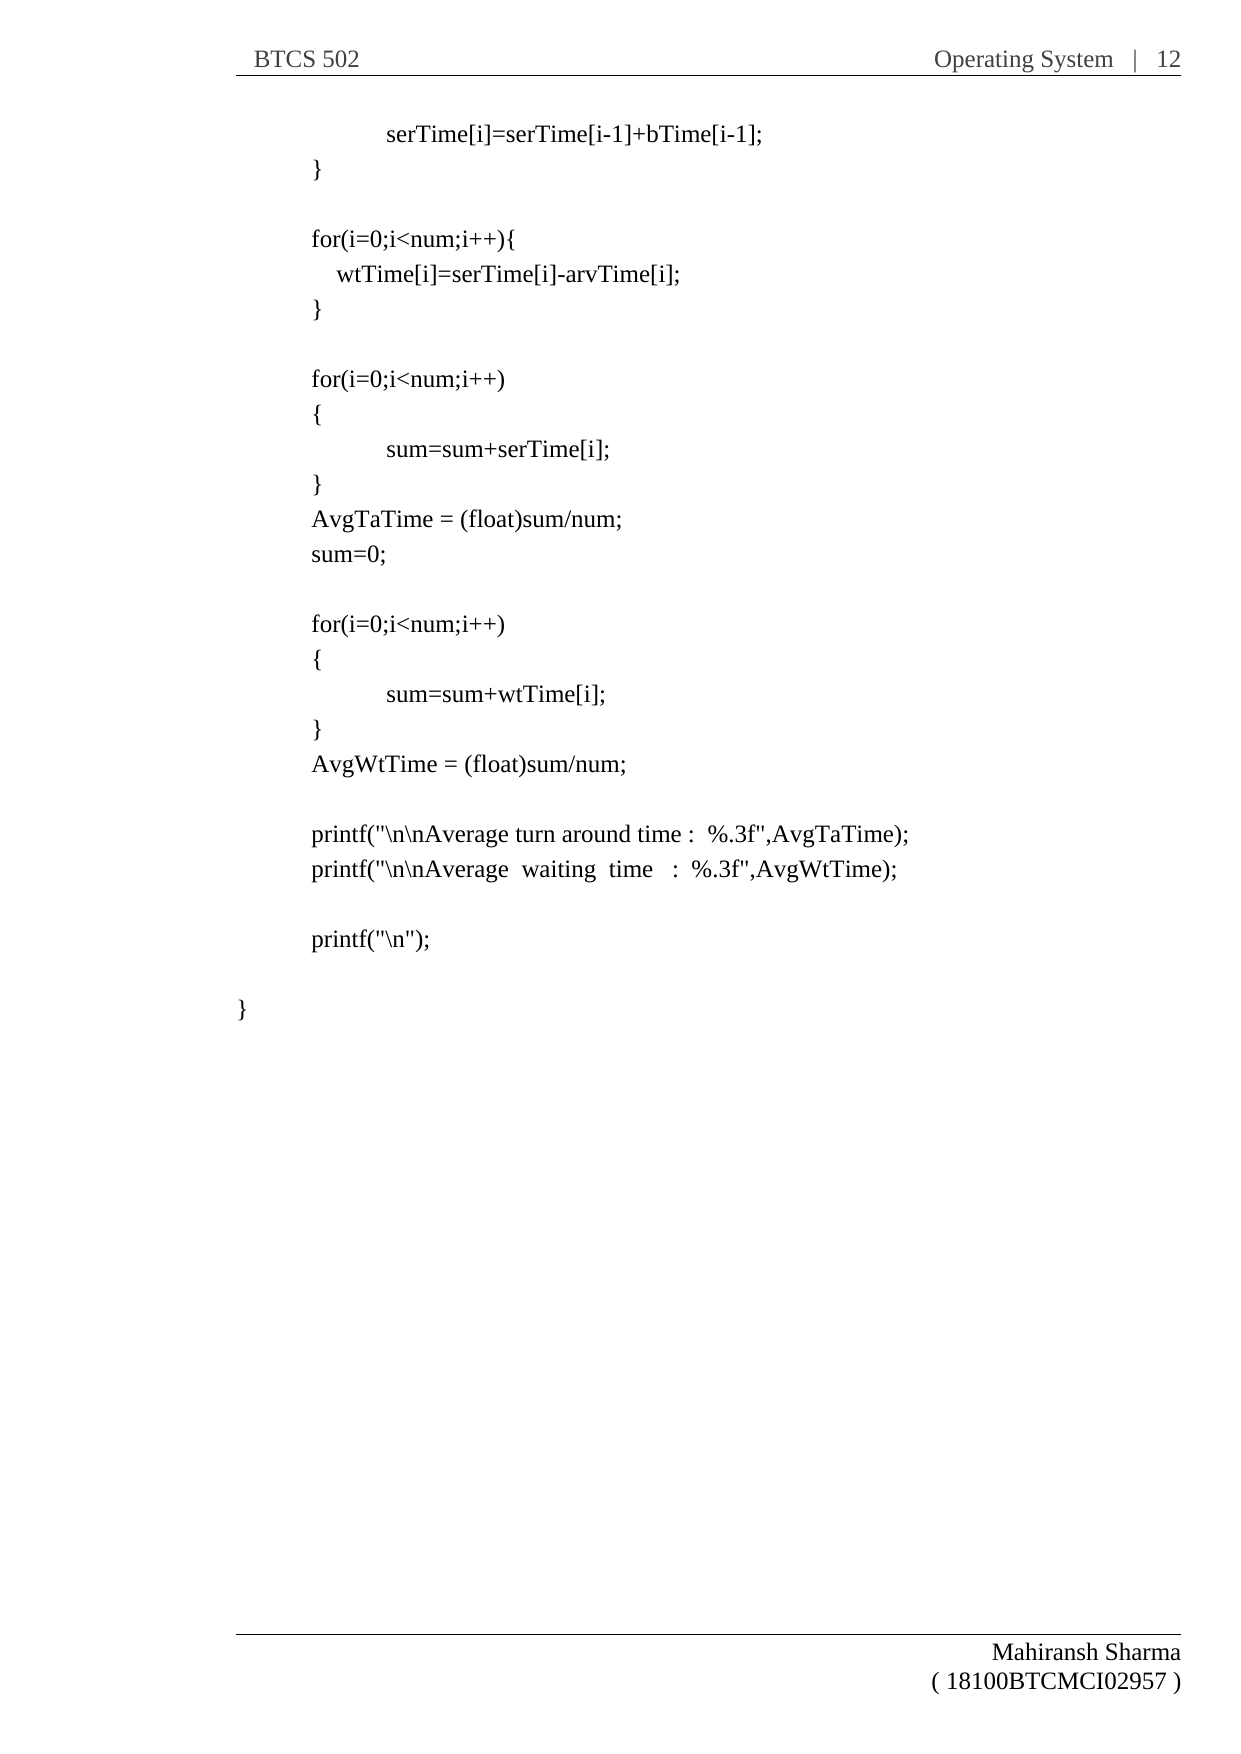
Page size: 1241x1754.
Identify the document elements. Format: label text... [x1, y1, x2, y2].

text sum=sum+serTime[i]; [236, 434, 1181, 463]
text printf("\n\nAverage waiting time : %.3f",AvgWtTime); [236, 854, 1181, 883]
text } [236, 154, 1181, 183]
text } [236, 994, 1181, 1023]
text sum=0; [236, 539, 1181, 568]
text { [236, 644, 1181, 673]
text printf("\n"); [236, 924, 1181, 953]
text AvgTaTime = (float)sum/num; [236, 504, 1181, 533]
text AvgWtTime = (float)sum/num; [236, 749, 1181, 778]
text } [236, 294, 1181, 323]
text printf("\n\nAverage turn around time : %.3f",AvgTaTime); [236, 819, 1181, 848]
text for(i=0;i<num;i++) [236, 364, 1181, 393]
text sum=sum+wtTime[i]; [236, 679, 1181, 708]
text } [236, 714, 1181, 743]
text { [236, 399, 1181, 428]
text } [236, 469, 1181, 498]
text for(i=0;i<num;i++){ [236, 224, 1181, 253]
text serTime[i]=serTime[i-1]+bTime[i-1]; [236, 119, 1181, 148]
text for(i=0;i<num;i++) [236, 609, 1181, 638]
text wtTime[i]=serTime[i]-arvTime[i]; [236, 259, 1181, 288]
